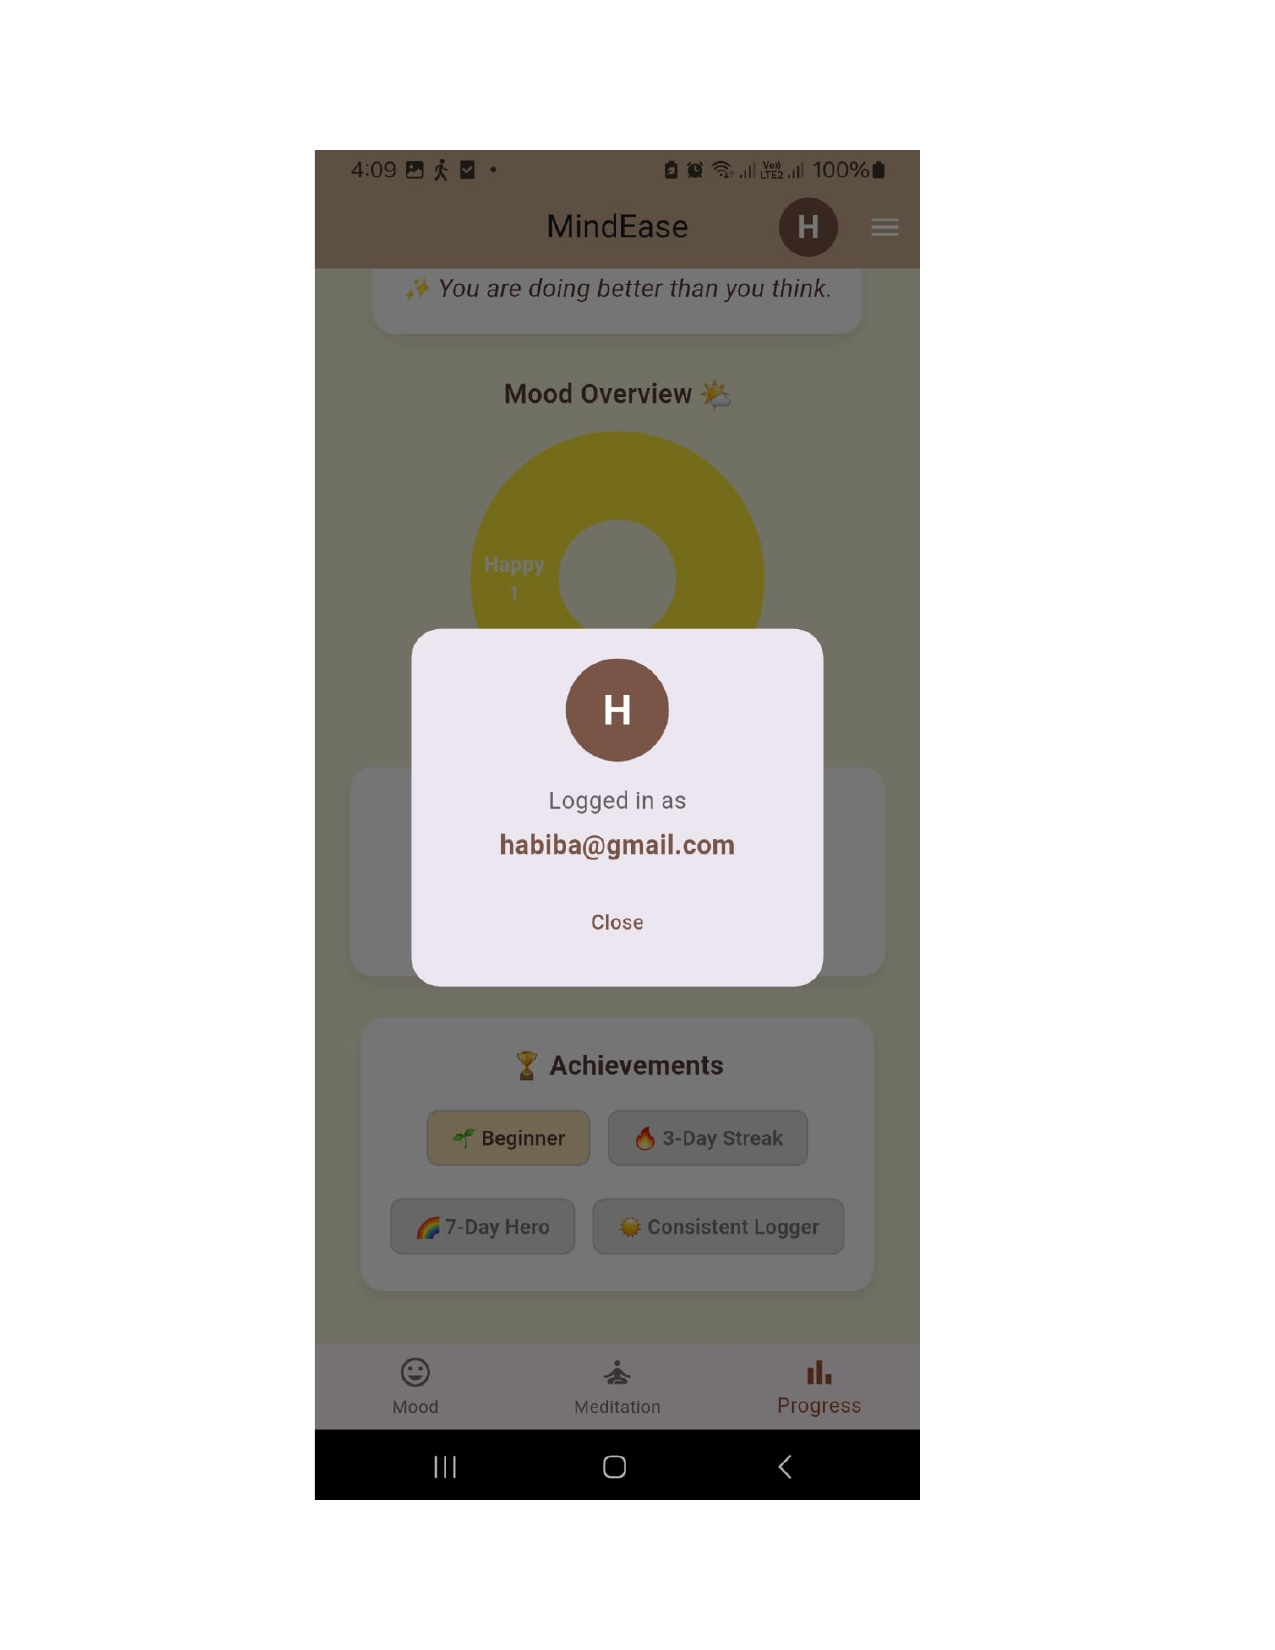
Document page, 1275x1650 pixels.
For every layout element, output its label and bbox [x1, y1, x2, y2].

picture [314, 150, 920, 1500]
